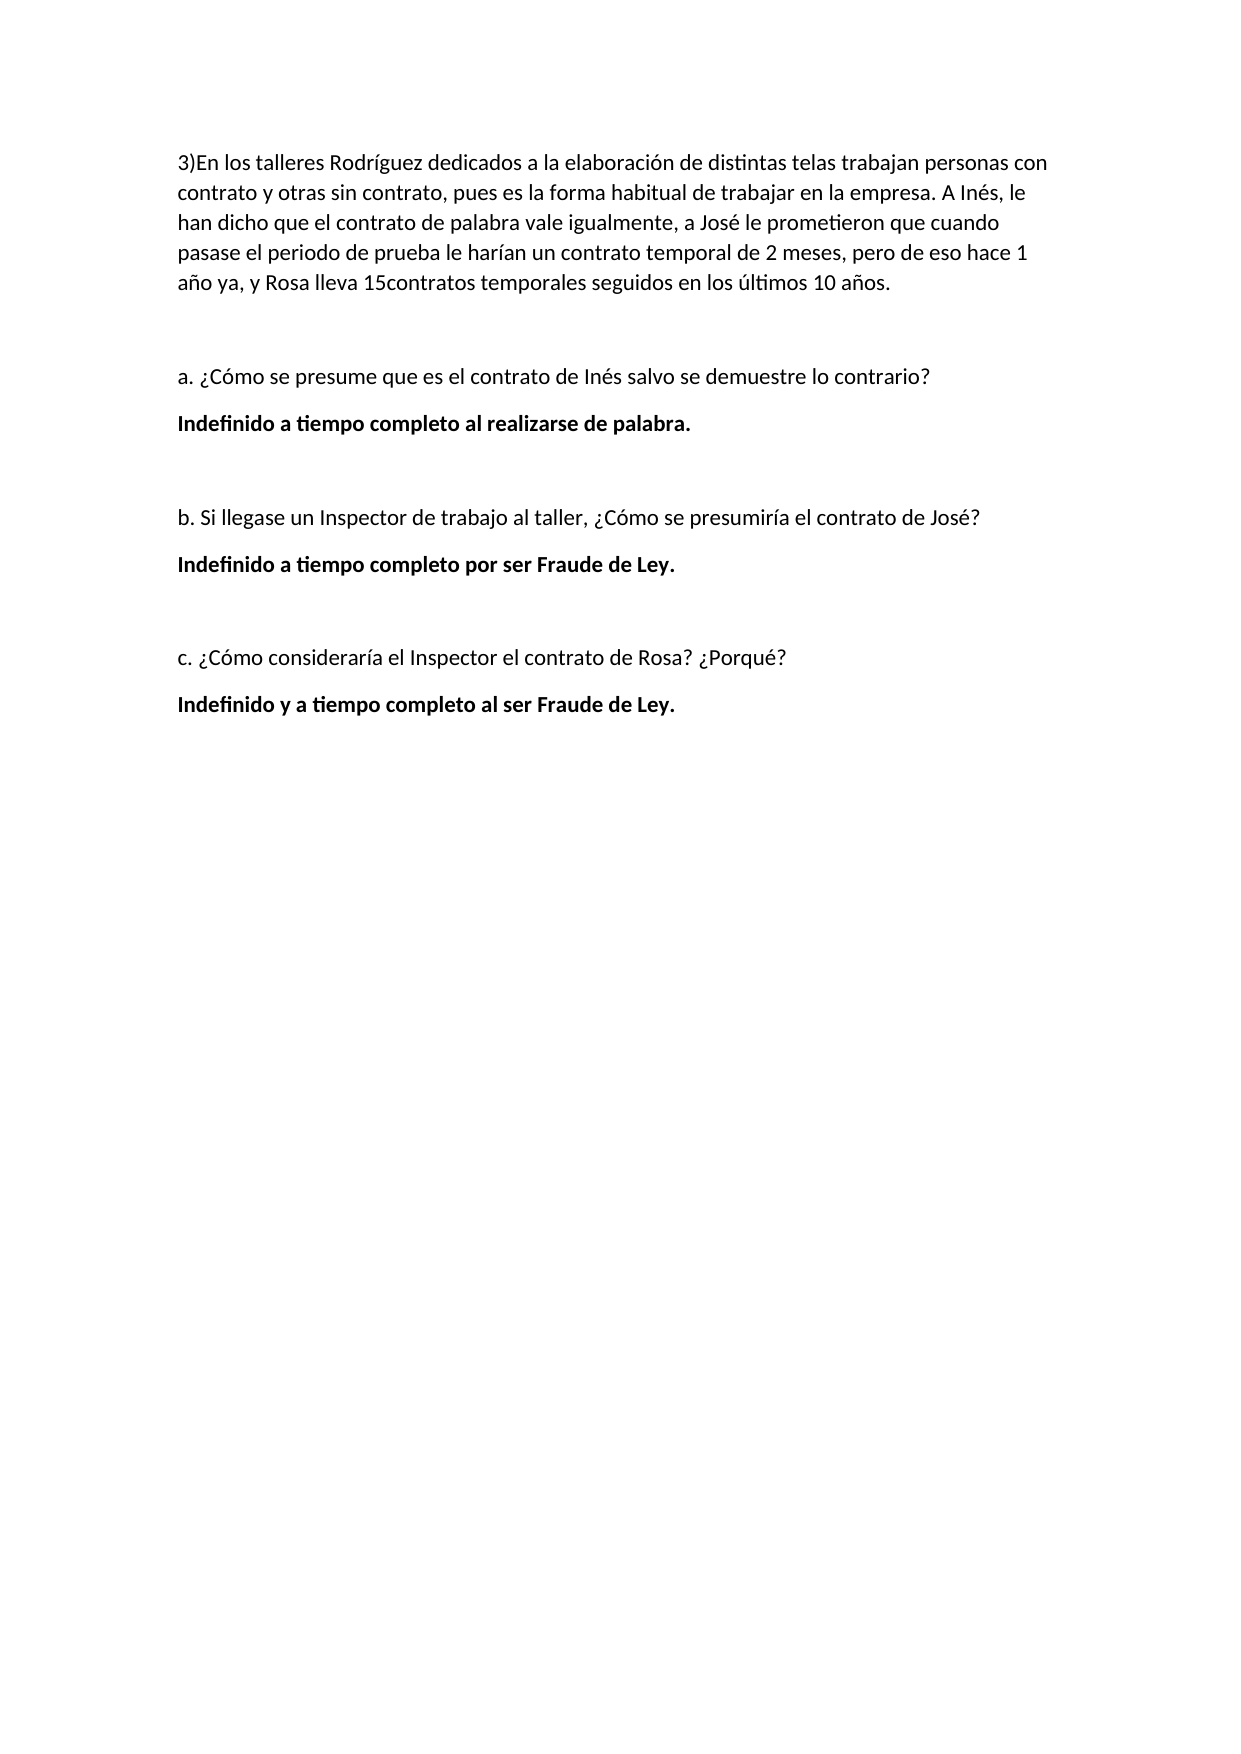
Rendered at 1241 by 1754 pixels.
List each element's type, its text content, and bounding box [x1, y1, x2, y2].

text Indefinido a tiempo completo por ser Fraude de Ley. [177, 550, 1063, 578]
text c. ¿Cómo consideraría el Inspector el contrato de Rosa? ¿Porqué? [177, 643, 1063, 671]
text Indefinido y a tiempo completo al ser Fraude de Ley. [177, 690, 1063, 718]
text a. ¿Cómo se presume que es el contrato de Inés salvo se demuestre lo contrario? [177, 362, 1063, 390]
text b. Si llegase un Inspector de trabajo al taller, ¿Cómo se presumiría el contrato de José? [177, 503, 1063, 531]
text 3)En los talleres Rodríguez dedicados a la elaboración de distintas telas trabajan personas con contrato y otras sin contrato, pues es la forma habitual de trabajar en la empresa. A Inés, le han dicho que el contrato de palabra vale igualmente, a José le prometieron que cuando pasase el periodo de prueba le harían un contrato temporal de 2 meses, pero de eso hace 1 año ya, y Rosa lleva 15contratos temporales seguidos en los últimos 10 años. [177, 148, 1063, 296]
text Indefinido a tiempo completo al realizarse de palabra. [177, 409, 1063, 437]
